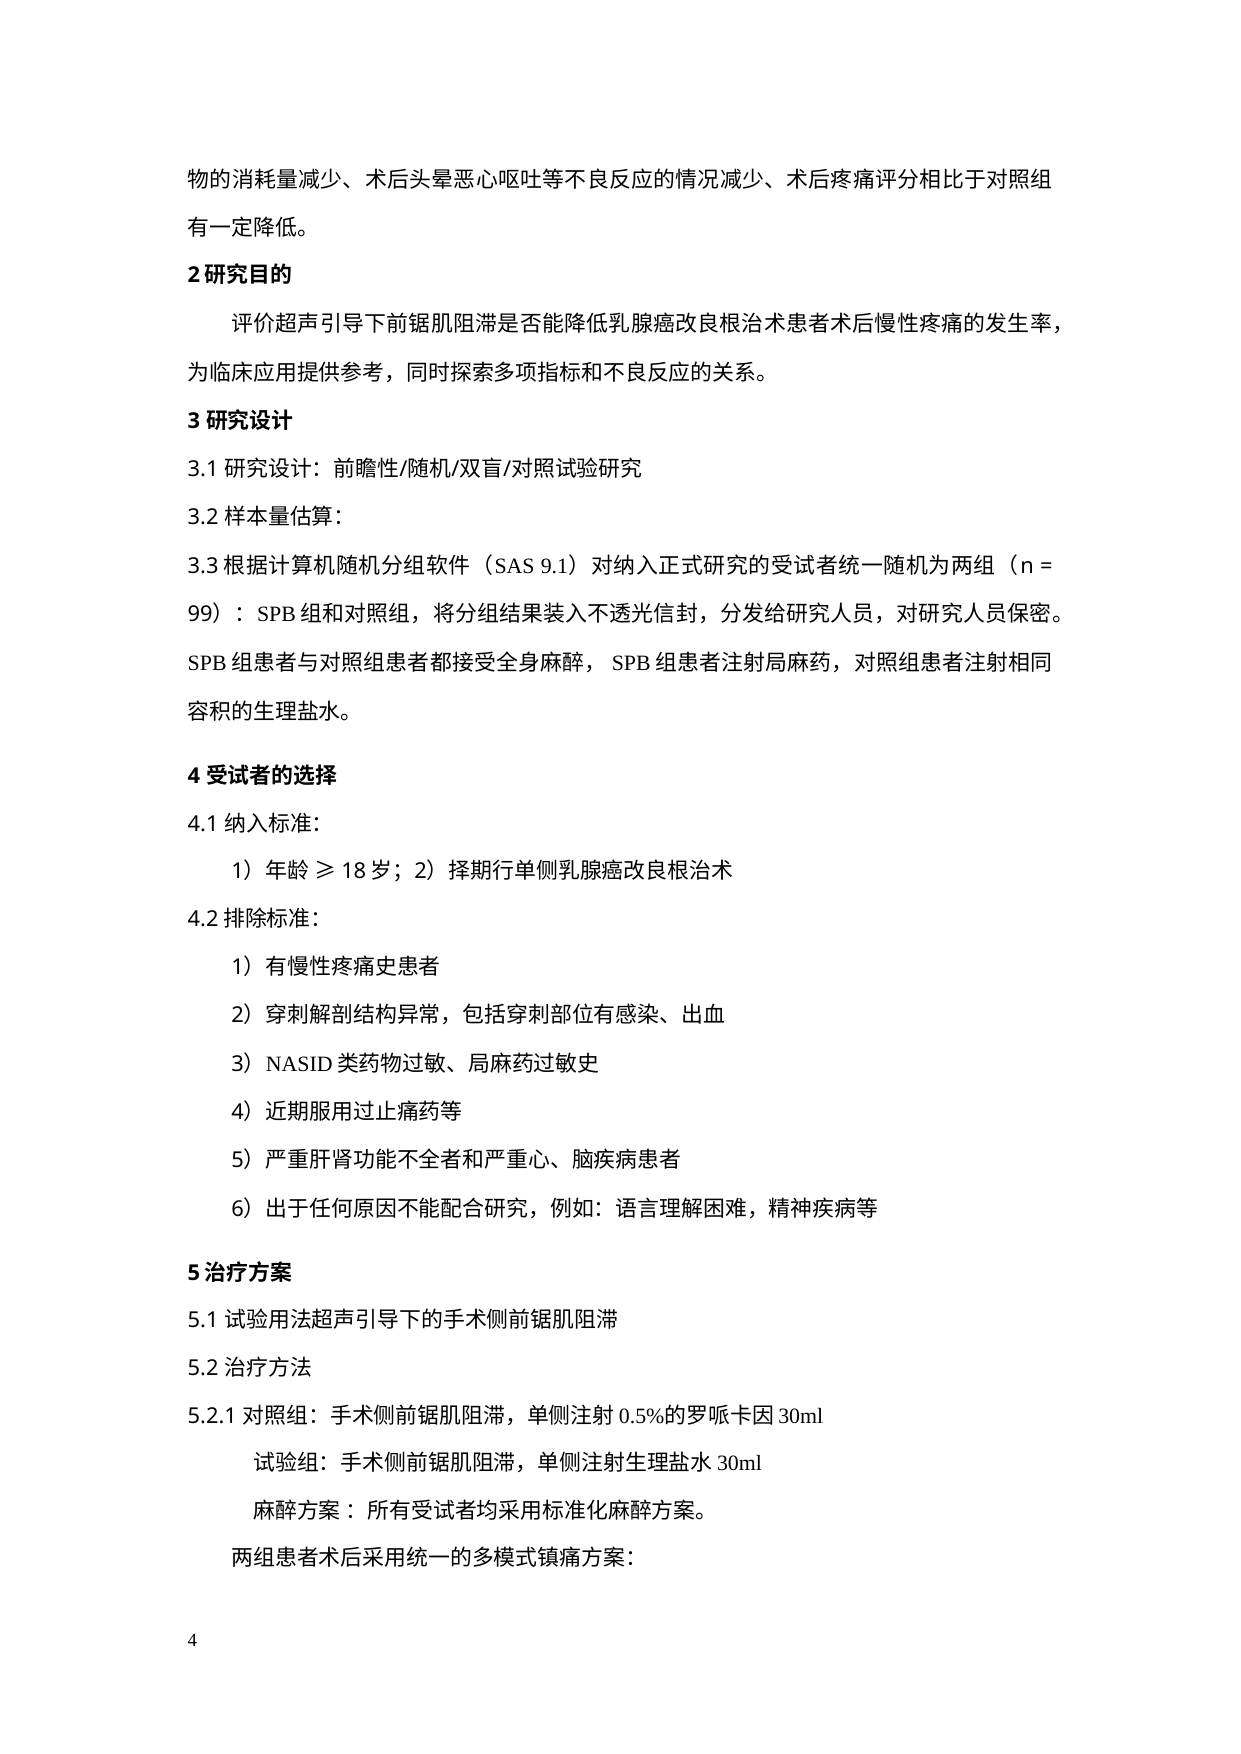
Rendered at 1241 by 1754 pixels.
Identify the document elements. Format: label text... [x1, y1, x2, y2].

text 2研究目的 [187, 257, 1053, 289]
text 3 研究设计 [187, 402, 1053, 435]
text 4）近期服用过止痛药等 [187, 1094, 1053, 1126]
text 5.1 试验用法超声引导下的手术侧前锯肌阻滞 [187, 1302, 1053, 1334]
text 5.2 治疗方法 [187, 1350, 1053, 1382]
text 麻醉方案 ：所有受试者均采用标准化麻醉方案。 [187, 1493, 1053, 1524]
text 1）年龄 ≥ 18岁；2）择期行单侧乳腺癌改良根治术 [187, 853, 1053, 885]
text 5.2.1 对照组：手术侧前锯肌阻滞，单侧注射0.5%的罗哌卡因30ml [187, 1398, 1053, 1429]
text 3.1 研究设计：前瞻性/随机/双盲/对照试验研究 [187, 451, 1053, 483]
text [187, 162, 1053, 241]
text 2）穿刺解剖结构异常，包括穿刺部位有感染、出血 [187, 997, 1053, 1029]
text 5治疗方案 [187, 1255, 1053, 1287]
text 4 受试者的选择 [187, 758, 1053, 790]
text 评价超声引导下前锯肌阻滞是否能降低乳腺癌改良根治术患者术后慢性疼痛的发生率，为临床应用提供参考，同时探索多项指标和不良反应的关系。 [187, 305, 1053, 387]
text 5）严重肝肾功能不全者和严重心、脑疾病患者 [187, 1142, 1053, 1174]
text 3.3根据计算机随机分组软件（SAS 9.1）对纳入正式研究的受试者统一随机为两组（n = 99）：SPB组和对照组，将分组结果装入不透光信封，分发给研究人员，对研究人员保密。SPB组患者与对照组患者都接受全身麻醉， SPB组患者注射局麻药，对照组患者注射相同容积的生理盐水。 [187, 547, 1053, 726]
text 6）出于任何原因不能配合研究，例如：语言理解困难，精神疾病等 [187, 1190, 1053, 1223]
text 两组患者术后采用统一的多模式镇痛方案： [187, 1540, 1053, 1572]
text 3）NASID类药物过敏、局麻药过敏史 [187, 1045, 1053, 1078]
text 4.1 纳入标准： [187, 806, 1053, 838]
text 3.2 样本量估算： [187, 499, 1053, 532]
text 1）有慢性疼痛史患者 [231, 949, 1053, 981]
text 试验组：手术侧前锯肌阻滞，单侧注射生理盐水30ml [187, 1445, 1053, 1477]
text 4.2排除标准： [187, 901, 1053, 933]
